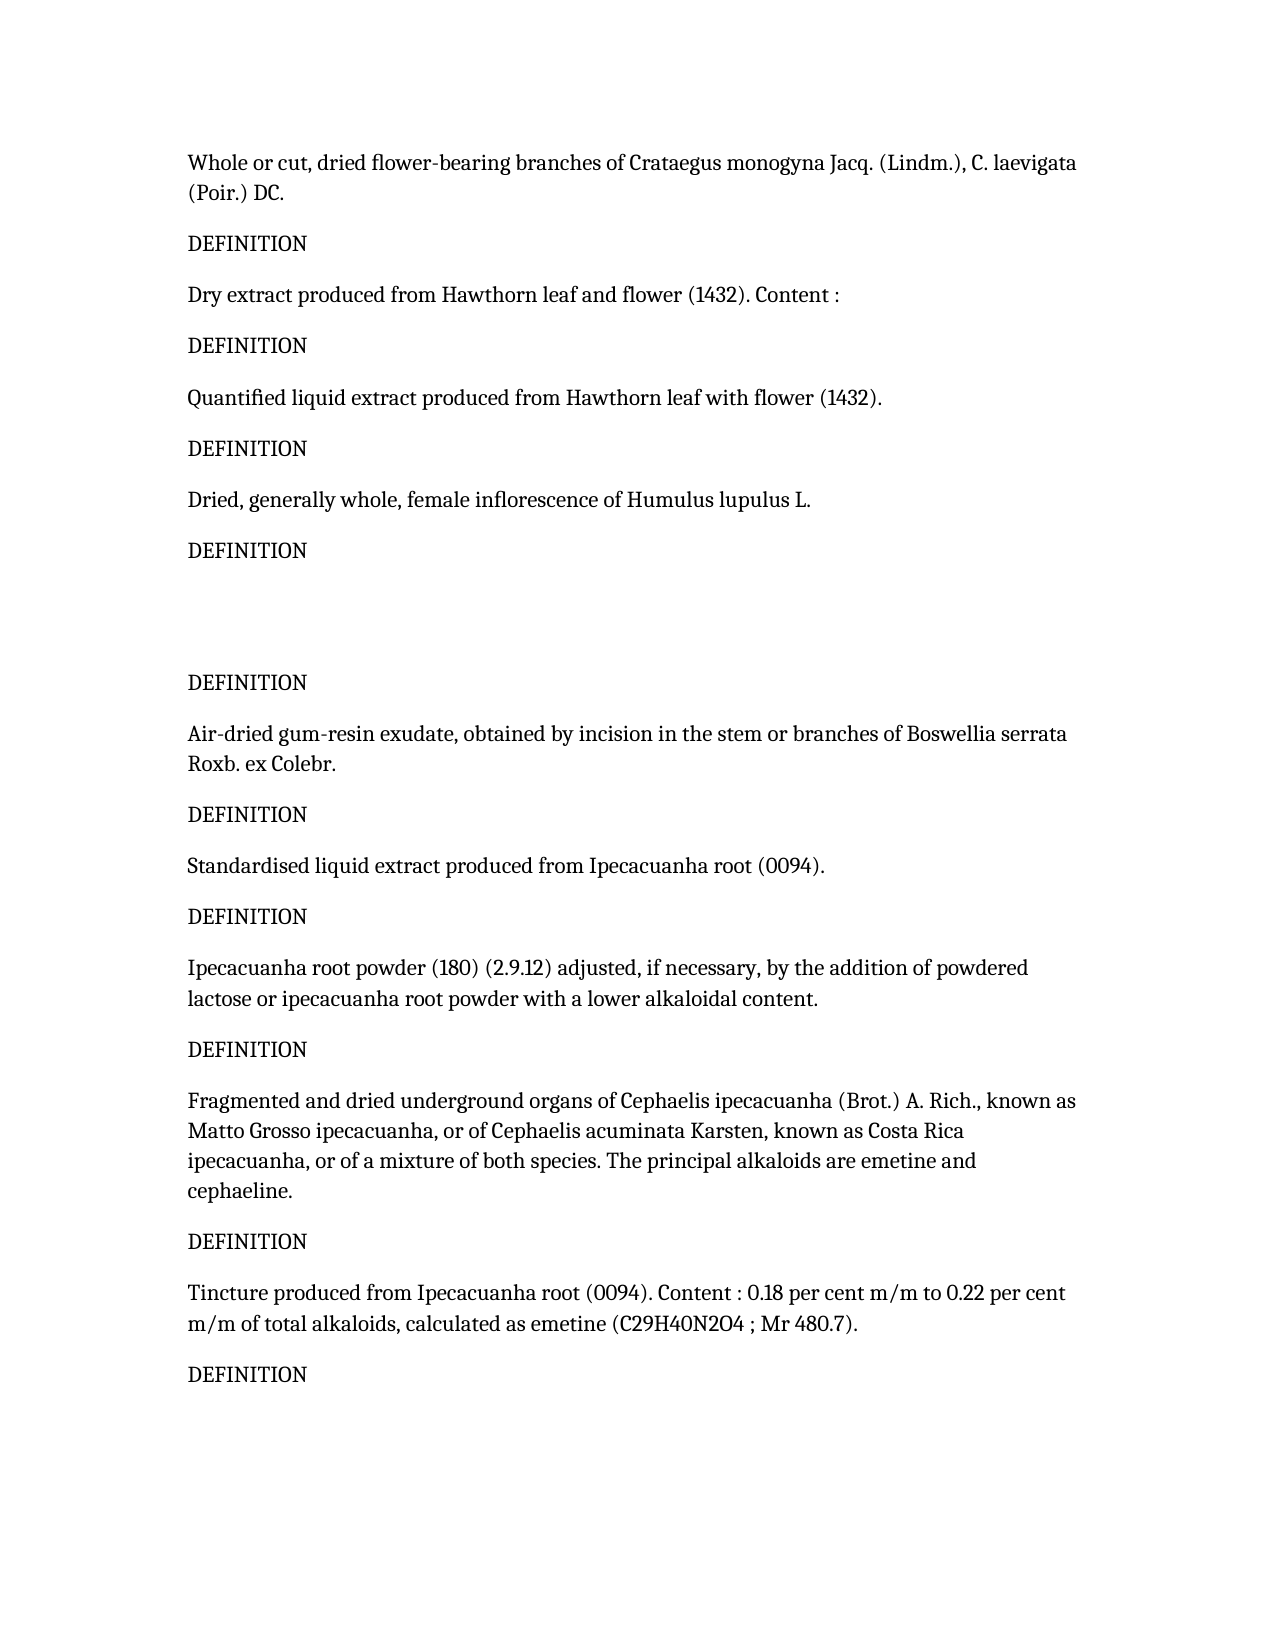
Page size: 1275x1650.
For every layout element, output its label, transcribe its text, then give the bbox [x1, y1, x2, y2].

text DEFINITION [187, 435, 1087, 462]
text DEFINITION [187, 1361, 1087, 1388]
text Air-dried gum-resin exudate, obtained by incision in the stem or branches of Boswellia serrata Roxb. ex Colebr. [187, 721, 1087, 777]
text Quantiﬁed liquid extract produced from Hawthorn leaf with flower (1432). [187, 384, 1087, 411]
text DEFINITION [187, 231, 1087, 258]
text Whole or cut, dried ﬂower-bearing branches of Crataegus monogyna Jacq. (Lindm.), C. laevigata (Poir.) DC. [187, 150, 1087, 207]
text DEFINITION [187, 802, 1087, 828]
text Ipecacuanha root powder (180) (2.9.12) adjusted, if necessary, by the addition of powdered lactose or ipecacuanha root powder with a lower alkaloidal content. [187, 955, 1087, 1012]
text Standardised liquid extract produced from Ipecacuanha root (0094). [187, 853, 1087, 879]
text DEFINITION [187, 904, 1087, 931]
text DEFINITION [187, 333, 1087, 360]
text DEFINITION [187, 537, 1087, 564]
text DEFINITION [187, 1036, 1087, 1063]
text Dried, generally whole, female inﬂorescence of Humulus lupulus L. [187, 486, 1087, 513]
text DEFINITION [187, 670, 1087, 696]
text DEFINITION [187, 1229, 1087, 1256]
text Fragmented and dried underground organs of Cephaelis ipecacuanha (Brot.) A. Rich., known as Matto Grosso ipecacuanha, or of Cephaelis acuminata Karsten, known as Costa Rica ipecacuanha, or of a mixture of both species. The principal alkaloids are emetine and cephaeline. [187, 1087, 1087, 1204]
text Tincture produced from Ipecacuanha root (0094). Content : 0.18 per cent m/m to 0.22 per cent m/m of total alkaloids, calculated as emetine (C29H40N2O4 ; Mr 480.7). [187, 1280, 1087, 1337]
text Dry extract produced from Hawthorn leaf and flower (1432). Content : [187, 282, 1087, 309]
